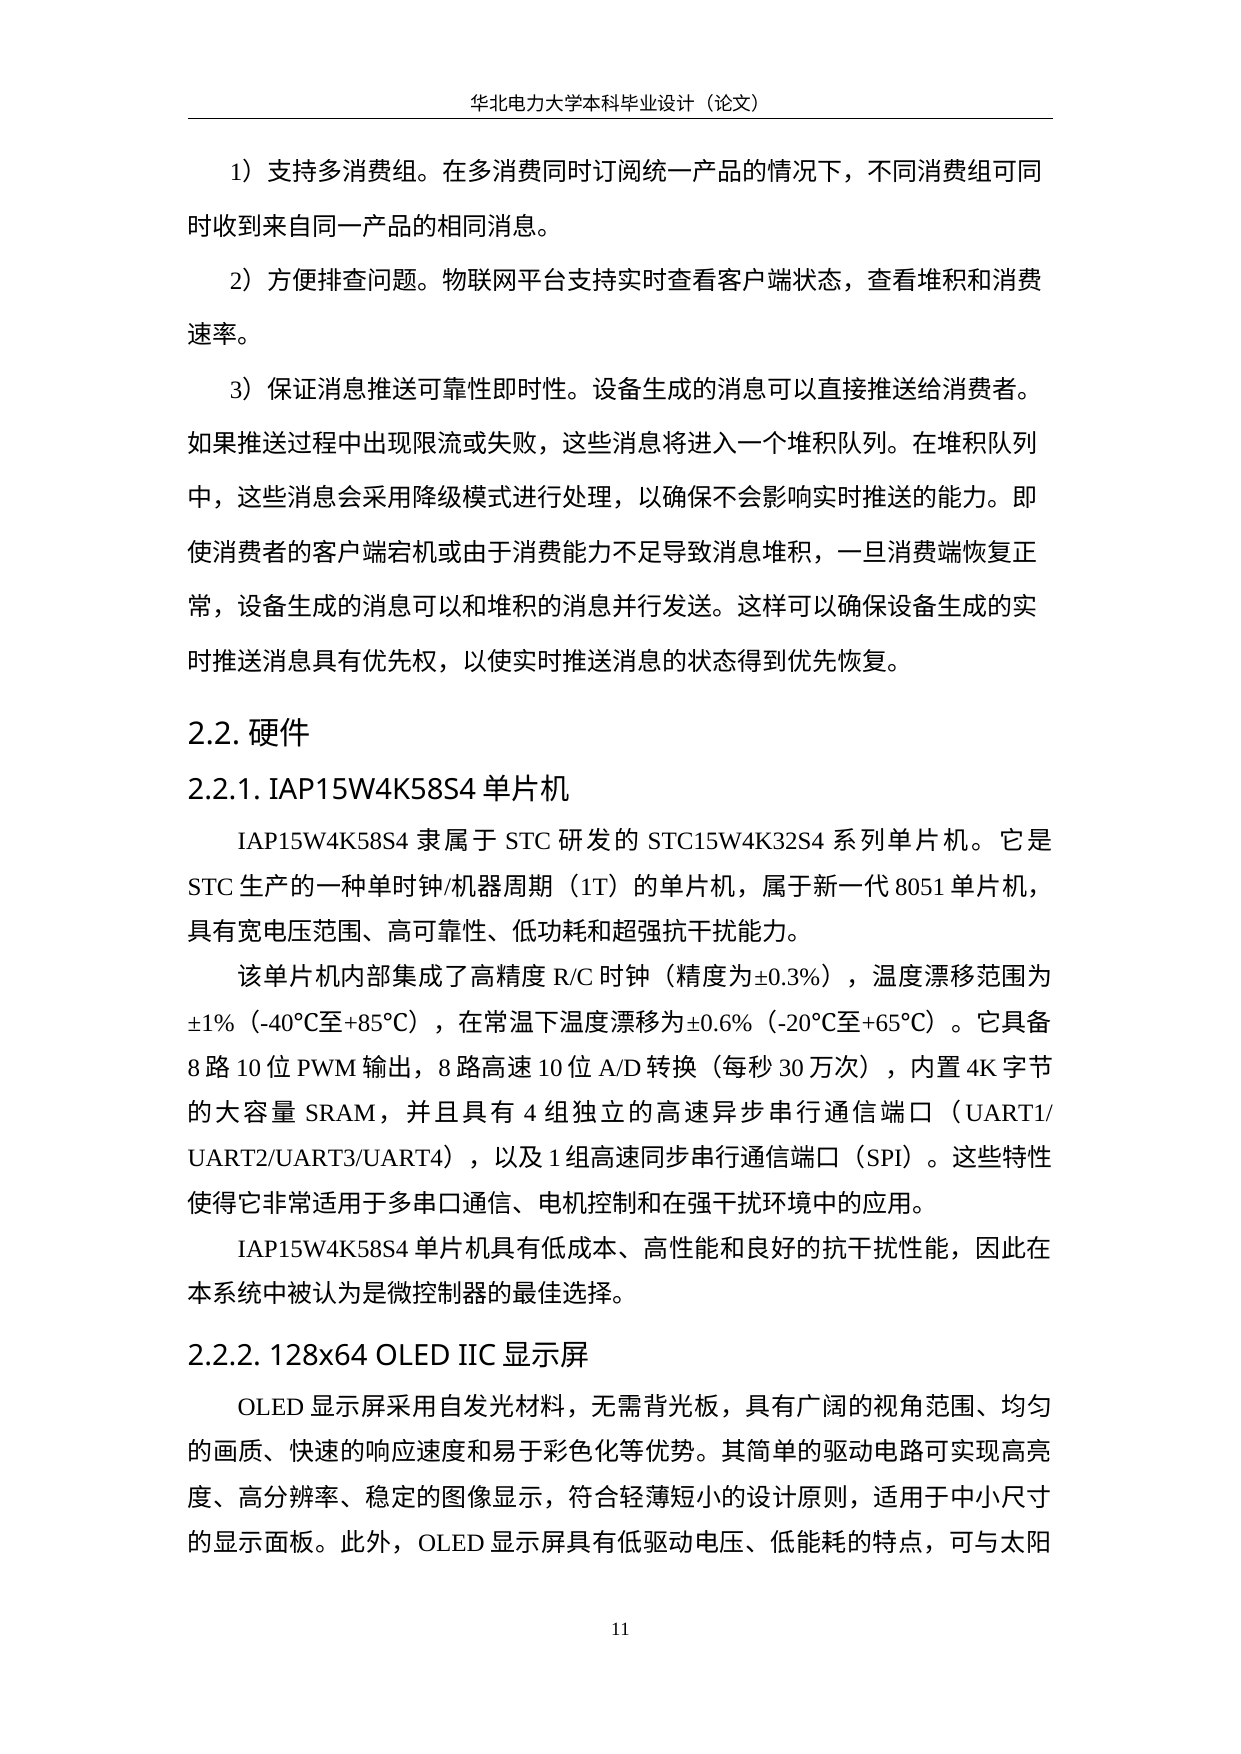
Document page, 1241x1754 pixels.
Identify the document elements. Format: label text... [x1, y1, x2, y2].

subtitle 硬件 [187, 708, 1053, 753]
subtitle 128x64 OLED IIC显示屏 [187, 1332, 1053, 1374]
list 保证消息推送可靠性即时性。设备生成的消息可以直接推送给消费者。如果推送过程中出现限流或失败，这些消息将进入一个堆积队列。在堆积队列中，这些消息会采用降级模式进行处理，以确保不会影响实时推送的能力。即使消费者的客户端宕机或由于消费能力不足导致消息堆积，一旦消费端恢复正常，设备生成的消息可以和堆积的消息并行发送。这样可以确保设备生成的实时推送消息具有优先权，以使实时推送消息的状态得到优先恢复。 [187, 369, 1053, 677]
text 该单片机内部集成了高精度R/C时钟（精度为±0.3%），温度漂移范围为±1%（-40℃至+85℃），在常温下温度漂移为±0.6%（-20℃至+65℃）。它具备8路10位PWM输出，8路高速10位A/D转换（每秒30万次），内置4K字节的大容量SRAM，并且具有4组独立的高速异步串行通信端口（UART1/UART2/UART3/UART4），以及1组高速同步串行通信端口（SPI）。这些特性使得它非常适用于多串口通信、电机控制和在强干扰环境中的应用。 [187, 957, 1053, 1219]
text IAP15W4K58S4隶属于STC研发的STC15W4K32S4系列单片机。它是STC生产的一种单时钟/机器周期（1T）的单片机，属于新一代8051单片机，具有宽电压范围、高可靠性、低功耗和超强抗干扰能力。 [187, 821, 1053, 948]
subtitle IAP15W4K58S4单片机 [187, 766, 1053, 808]
list 支持多消费组。在多消费同时订阅统一产品的情况下，不同消费组可同时收到来自同一产品的相同消息。 [187, 152, 1053, 242]
list 方便排查问题。物联网平台支持实时查看客户端状态，查看堆积和消费速率。 [187, 260, 1053, 351]
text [187, 1387, 1053, 1559]
text IAP15W4K58S4单片机具有低成本、高性能和良好的抗干扰性能，因此在本系统中被认为是微控制器的最佳选择。 [187, 1228, 1053, 1310]
